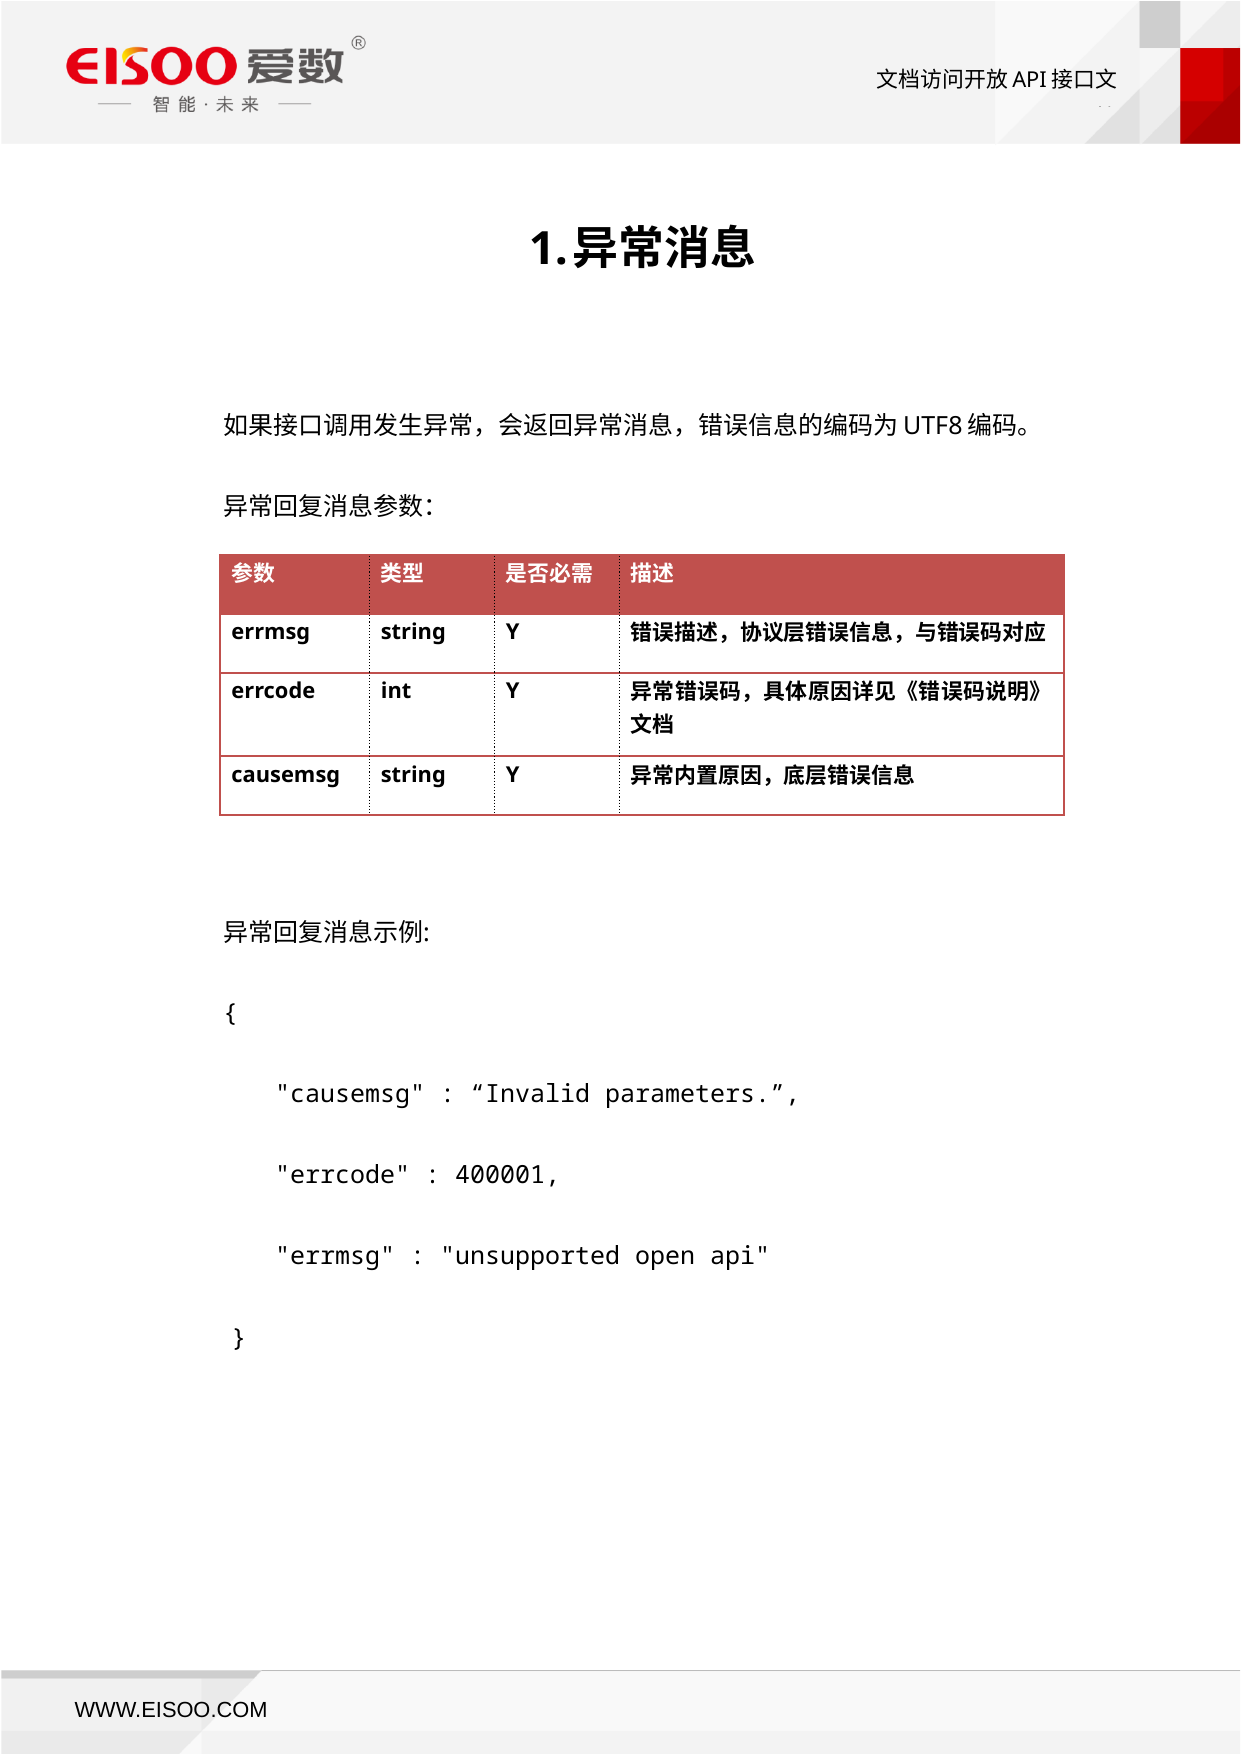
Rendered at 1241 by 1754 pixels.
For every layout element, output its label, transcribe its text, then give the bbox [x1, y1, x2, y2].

text } [231, 1304, 1073, 1369]
table_cell Y [494, 757, 619, 814]
table_cell Y [494, 674, 619, 755]
subtitle 异常消息 [231, 196, 1053, 294]
table_header 类型 [369, 556, 494, 613]
table_cell Y [494, 615, 619, 672]
table_cell 异常内置原因，底层错误信息 [619, 757, 1063, 814]
text 异常回复消息参数： [173, 472, 1073, 537]
table_cell errmsg [221, 615, 369, 672]
table_cell causemsg [221, 757, 369, 814]
table_header 是否必需 [494, 556, 619, 613]
picture [1, 1, 1241, 158]
text "causemsg" : “Invalid parameters.”, [275, 1060, 1073, 1125]
text { [173, 979, 1073, 1044]
text 异常回复消息示例: [173, 898, 1073, 963]
table_cell string [369, 615, 494, 672]
table_header 描述 [619, 556, 1063, 613]
picture [1, 1665, 1241, 1754]
table_cell 错误描述，协议层错误信息，与错误码对应 [619, 615, 1063, 672]
table_cell string [369, 757, 494, 814]
table_cell 异常错误码，具体原因详见《错误码说明》文档 [619, 674, 1063, 755]
table_cell errcode [221, 674, 369, 755]
text 如果接口调用发生异常，会返回异常消息，错误信息的编码为UTF8编码。 [173, 391, 1073, 456]
text "errcode" : 400001, [275, 1141, 1073, 1206]
text "errmsg" : "unsupported open api" [275, 1223, 1073, 1288]
table_cell int [369, 674, 494, 755]
table_header 参数 [221, 556, 369, 613]
